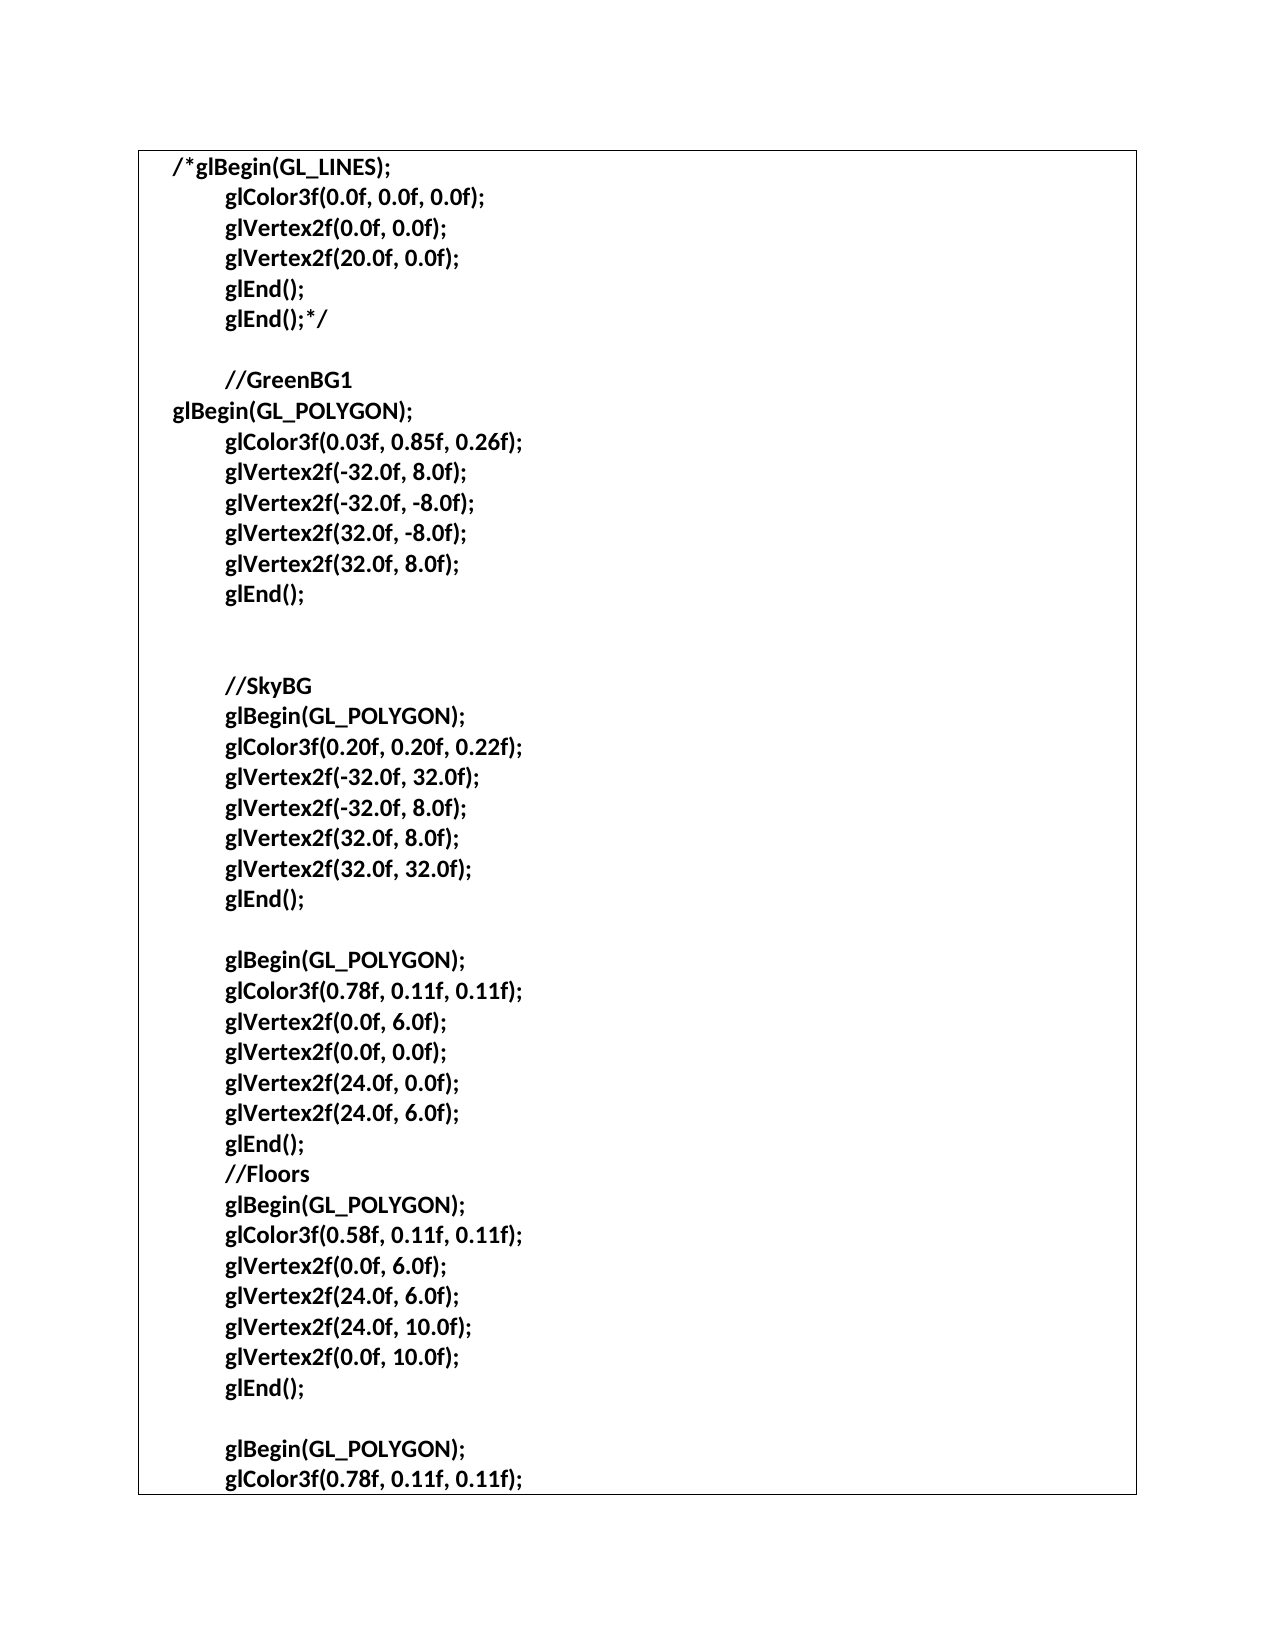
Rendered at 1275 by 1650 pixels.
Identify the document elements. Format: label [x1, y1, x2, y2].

table_cell [139, 151, 1136, 1494]
